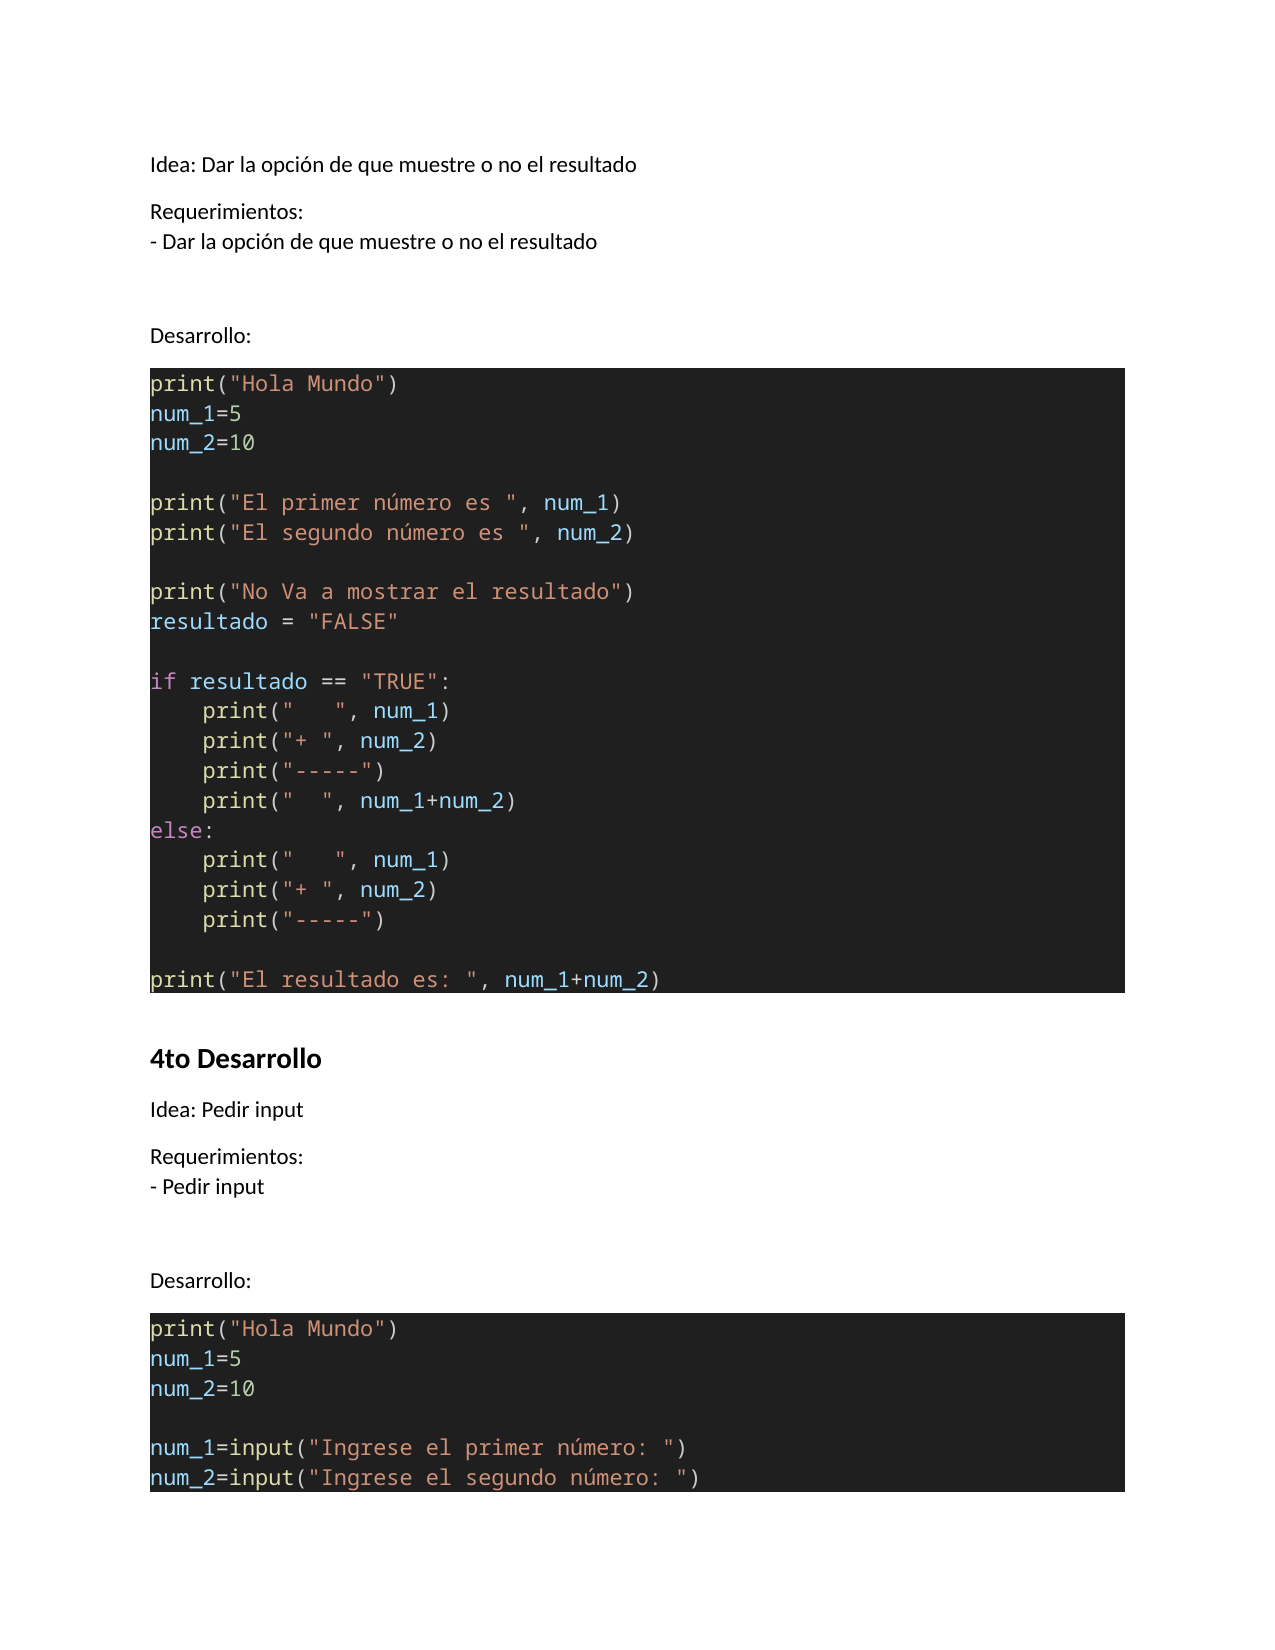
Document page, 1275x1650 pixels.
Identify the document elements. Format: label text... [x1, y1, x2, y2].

text num_2=10 [150, 1373, 1125, 1402]
text print("-----") [150, 755, 1125, 785]
text Requerimientos: - Dar la opción de que muestre o no el resultado [150, 197, 1125, 255]
text print(" ", num_1) [150, 695, 1125, 725]
text print("El resultado es: ", num_1+num_2) [150, 963, 1125, 993]
text print("El primer número es ", num_1) [150, 487, 1125, 517]
text num_2=10 [150, 427, 1125, 457]
text num_1=input("Ingrese el primer número: ") [150, 1432, 1125, 1462]
text num_1=5 [150, 1343, 1125, 1373]
text Requerimientos: - Pedir input [150, 1142, 1125, 1200]
text print(" ", num_1+num_2) [150, 785, 1125, 814]
text if resultado == "TRUE": [150, 666, 1125, 695]
text print("No Va a mostrar el resultado") [150, 576, 1125, 606]
text print("-----") [150, 904, 1125, 934]
text print("El segundo número es ", num_2) [150, 517, 1125, 546]
text num_1=5 [150, 397, 1125, 427]
text Desarrollo: [150, 321, 1125, 349]
text num_2=input("Ingrese el segundo número: ") [150, 1462, 1125, 1492]
text print("+ ", num_2) [150, 725, 1125, 755]
text Idea: Pedir input [150, 1095, 1125, 1123]
text else: [150, 814, 1125, 844]
text resultado = "FALSE" [150, 606, 1125, 636]
text print("Hola Mundo") [150, 368, 1125, 397]
text 4to Desarrollo [150, 1040, 1125, 1076]
text Desarrollo: [150, 1266, 1125, 1294]
text print("Hola Mundo") [150, 1313, 1125, 1343]
text print("+ ", num_2) [150, 874, 1125, 904]
text print(" ", num_1) [150, 844, 1125, 874]
text Idea: Dar la opción de que muestre o no el resultado [150, 150, 1125, 178]
